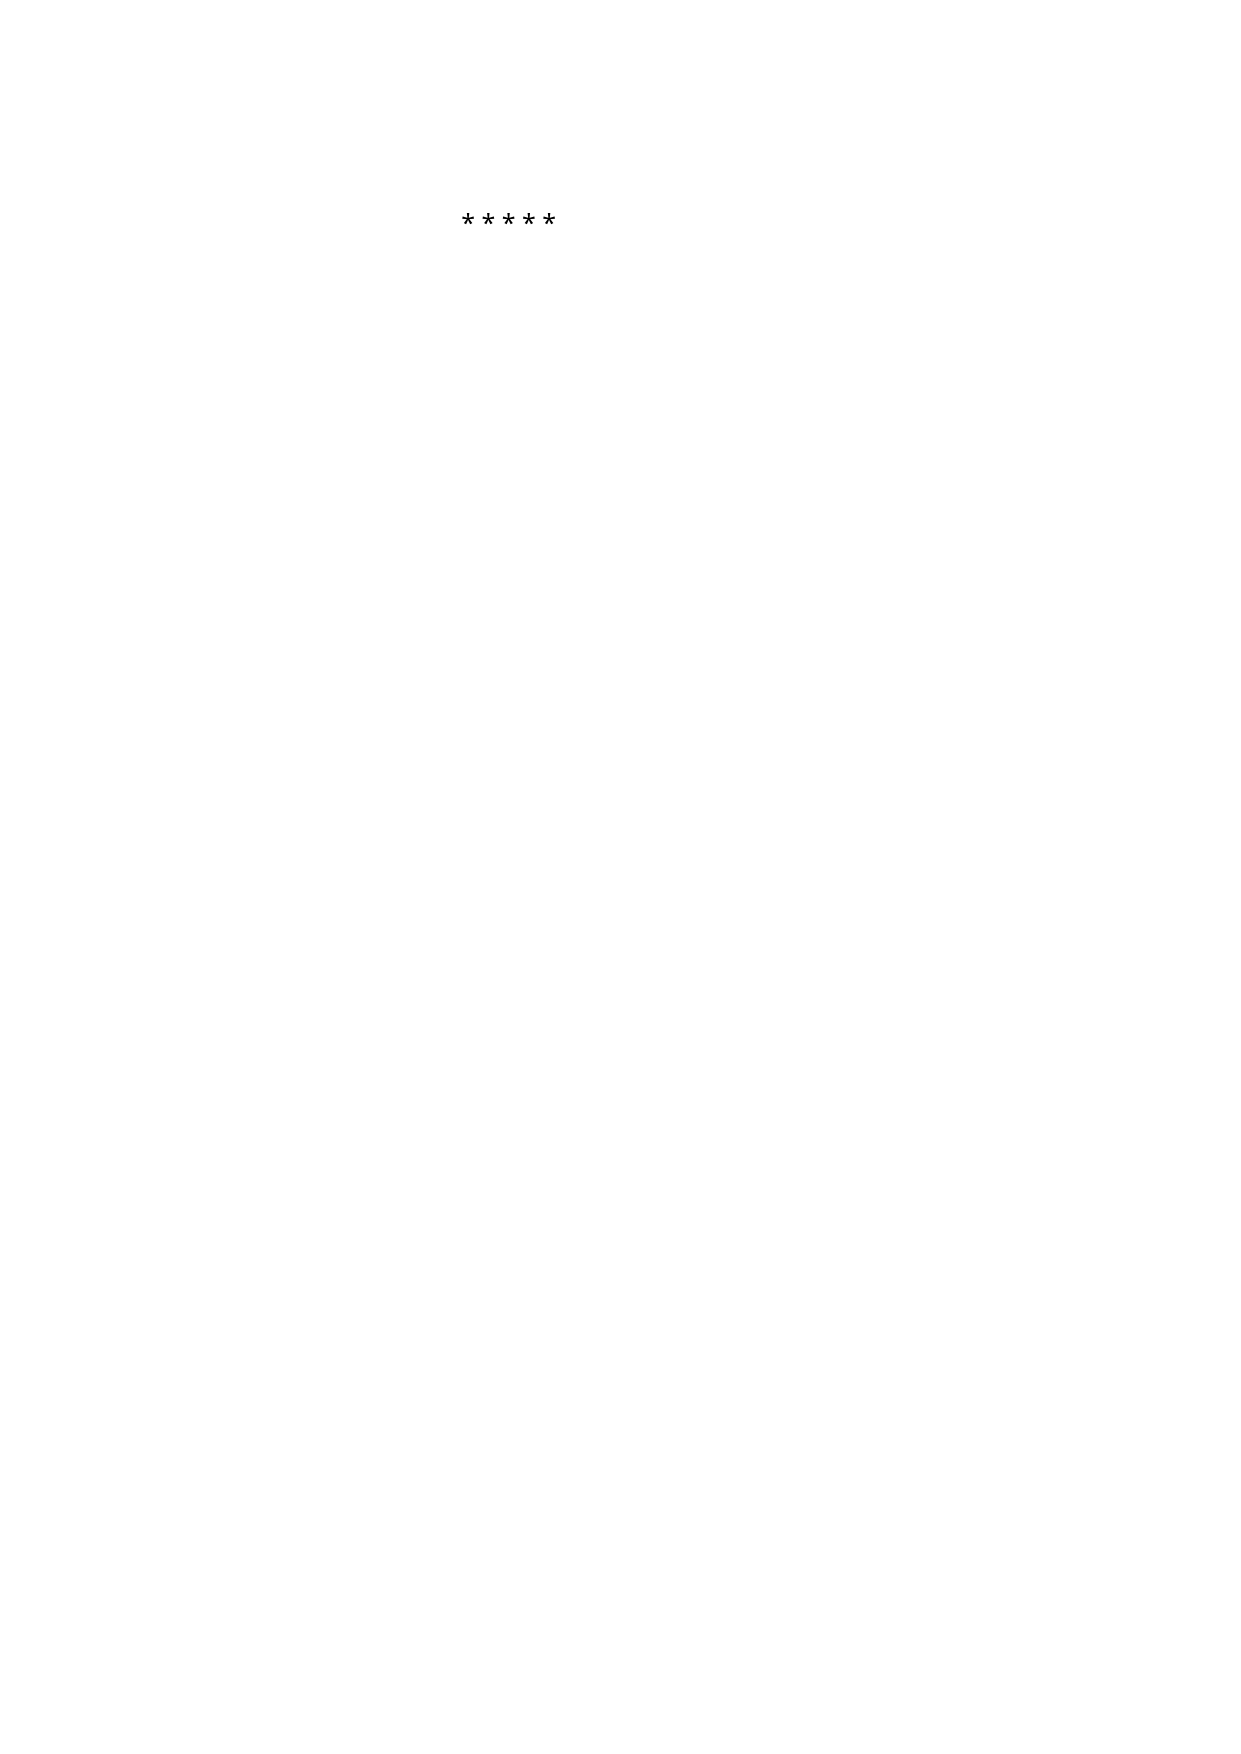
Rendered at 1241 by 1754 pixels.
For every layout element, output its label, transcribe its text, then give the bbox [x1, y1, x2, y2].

text * * * * * [150, 206, 1090, 240]
